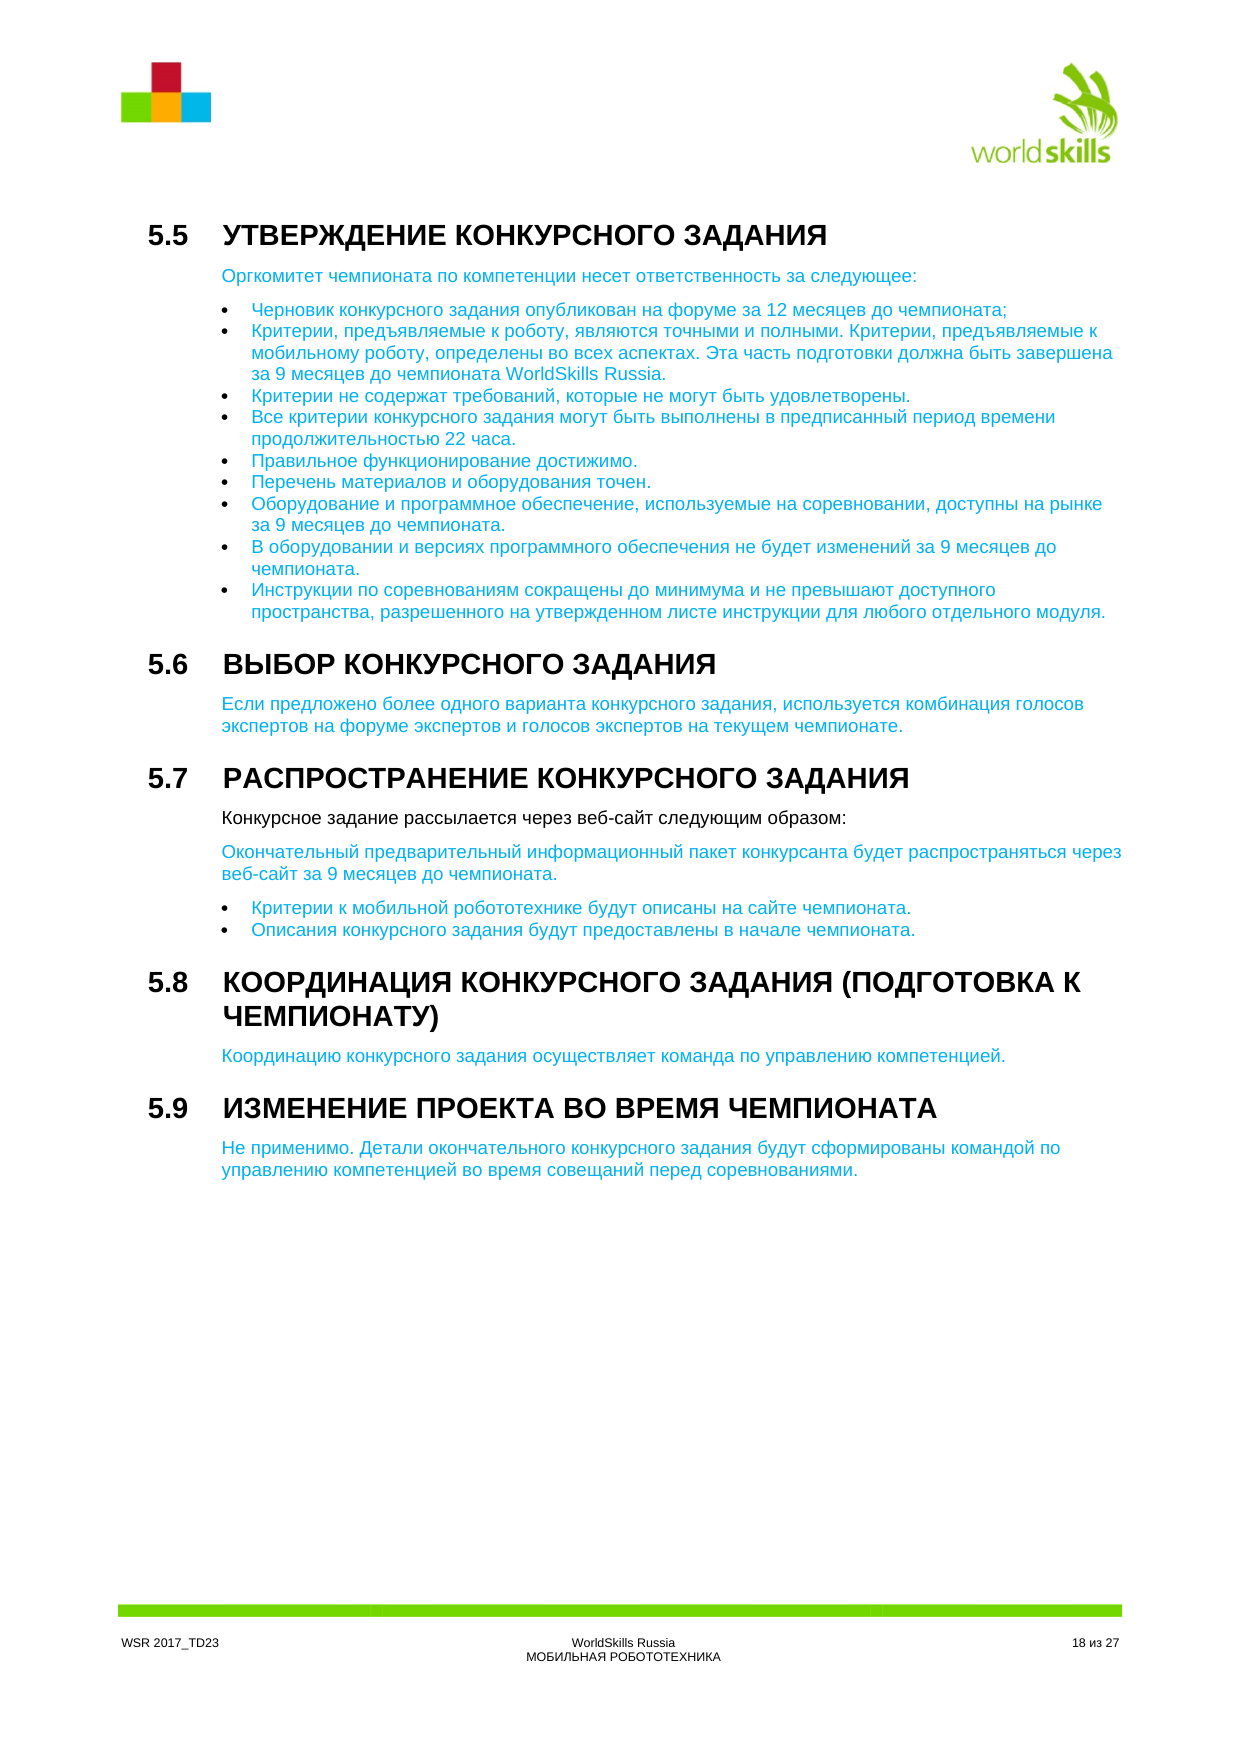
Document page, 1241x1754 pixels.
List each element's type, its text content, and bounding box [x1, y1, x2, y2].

picture [514, 904, 522, 914]
picture [452, 392, 460, 402]
picture [719, 349, 726, 359]
picture [1044, 1144, 1049, 1154]
picture [922, 349, 929, 359]
subtitle ИЗМЕНЕНИЕ ПРОЕКТА ВО ВРЕМЯ ЧЕМПИОНАТА [148, 1091, 1122, 1125]
text Конкурсное задание рассылается через веб-сайт следующим образом: [221, 807, 1122, 829]
text Инструкции по соревнованиям сокращены до минимума и не превышают доступного пространства, разрешенного на утвержденном листе инструкции для любого отдельного модуля. [221, 579, 1122, 622]
picture [406, 349, 414, 359]
text Критерии к мобильной робототехнике будут описаны на сайте чемпионата. [222, 897, 1122, 918]
picture [982, 306, 990, 316]
picture [340, 608, 348, 618]
picture [307, 848, 314, 858]
text Координацию конкурсного задания осуществляет команда по управлению компетенцией. [221, 1044, 1122, 1066]
text Критерии не содержат требований, которые не могут быть удовлетворены. [222, 385, 1122, 406]
picture [274, 700, 279, 710]
text Критерии, предъявляемые к роботу, являются точными и полными. Критерии, предъявляемые к мобильному роботу, определены во всех аспектах. Эта часть подготовки должна быть завершена за 9 месяцев до чемпионата WorldSkills Russia. [222, 320, 1122, 385]
picture [670, 608, 677, 618]
picture [975, 608, 982, 618]
picture [545, 608, 552, 618]
picture [688, 500, 695, 510]
picture [118, 1604, 1123, 1617]
text Перечень материалов и оборудования точен. [222, 471, 1122, 493]
picture [235, 1166, 240, 1176]
picture [596, 1052, 604, 1062]
picture [676, 926, 683, 936]
text Черновик конкурсного задания опубликован на форуме за 12 месяцев до чемпионата; [222, 298, 1122, 320]
text Описания конкурсного задания будут предоставлены в начале чемпионата. [221, 918, 1122, 940]
text В оборудовании и версиях программного обеспечения не будет изменений за 9 месяцев до чемпионата. [222, 536, 1122, 579]
picture [317, 413, 325, 423]
text Все критерии конкурсного задания могут быть выполнены в предписанный период времени продолжительностью 22 часа. [222, 406, 1122, 449]
picture [279, 722, 287, 732]
picture [406, 700, 413, 710]
picture [772, 349, 780, 359]
picture [382, 1144, 390, 1154]
text Если предложено более одного варианта конкурсного задания, используется комбинация голосов экспертов на форуме экспертов и голосов экспертов на текущем чемпионате. [221, 693, 1122, 736]
subtitle РАСПРОСТРАНЕНИЕ КОНКУРСНОГО ЗАДАНИЯ [148, 761, 1122, 795]
text Правильное функционирование достижимо. [222, 449, 1122, 471]
picture [495, 904, 503, 914]
picture [385, 327, 390, 337]
subtitle КООРДИНАЦИЯ КОНКУРСНОГО ЗАДАНИЯ (ПОДГОТОВКА К ЧЕМПИОНАТУ) [148, 965, 1122, 1032]
subtitle УТВЕРЖДЕНИЕ КОНКУРСНОГО ЗАДАНИЯ [148, 218, 1122, 252]
text Оргкомитет чемпионата по компетенции несет ответственность за следующее: [221, 264, 1122, 286]
subtitle ВЫБОР КОНКУРСНОГО ЗАДАНИЯ [148, 647, 1122, 681]
picture [992, 349, 1000, 359]
picture [653, 722, 661, 732]
picture [121, 62, 212, 123]
picture [970, 62, 1119, 163]
text Оборудование и программное обеспечение, используемые на соревновании, доступны на рынке за 9 месяцев до чемпионата. [222, 493, 1122, 536]
text Не применимо. Детали окончательного конкурсного задания будут сформированы командой по управлению компетенцией во время совещаний перед соревнованиями. [221, 1137, 1122, 1180]
picture [929, 586, 937, 596]
picture [866, 608, 873, 618]
picture [542, 722, 549, 732]
picture [447, 848, 455, 858]
text Окончательный предварительный информационный пакет конкурсанта будет распространяться через веб-сайт за 9 месяцев до чемпионата. [221, 841, 1122, 884]
picture [713, 722, 721, 732]
